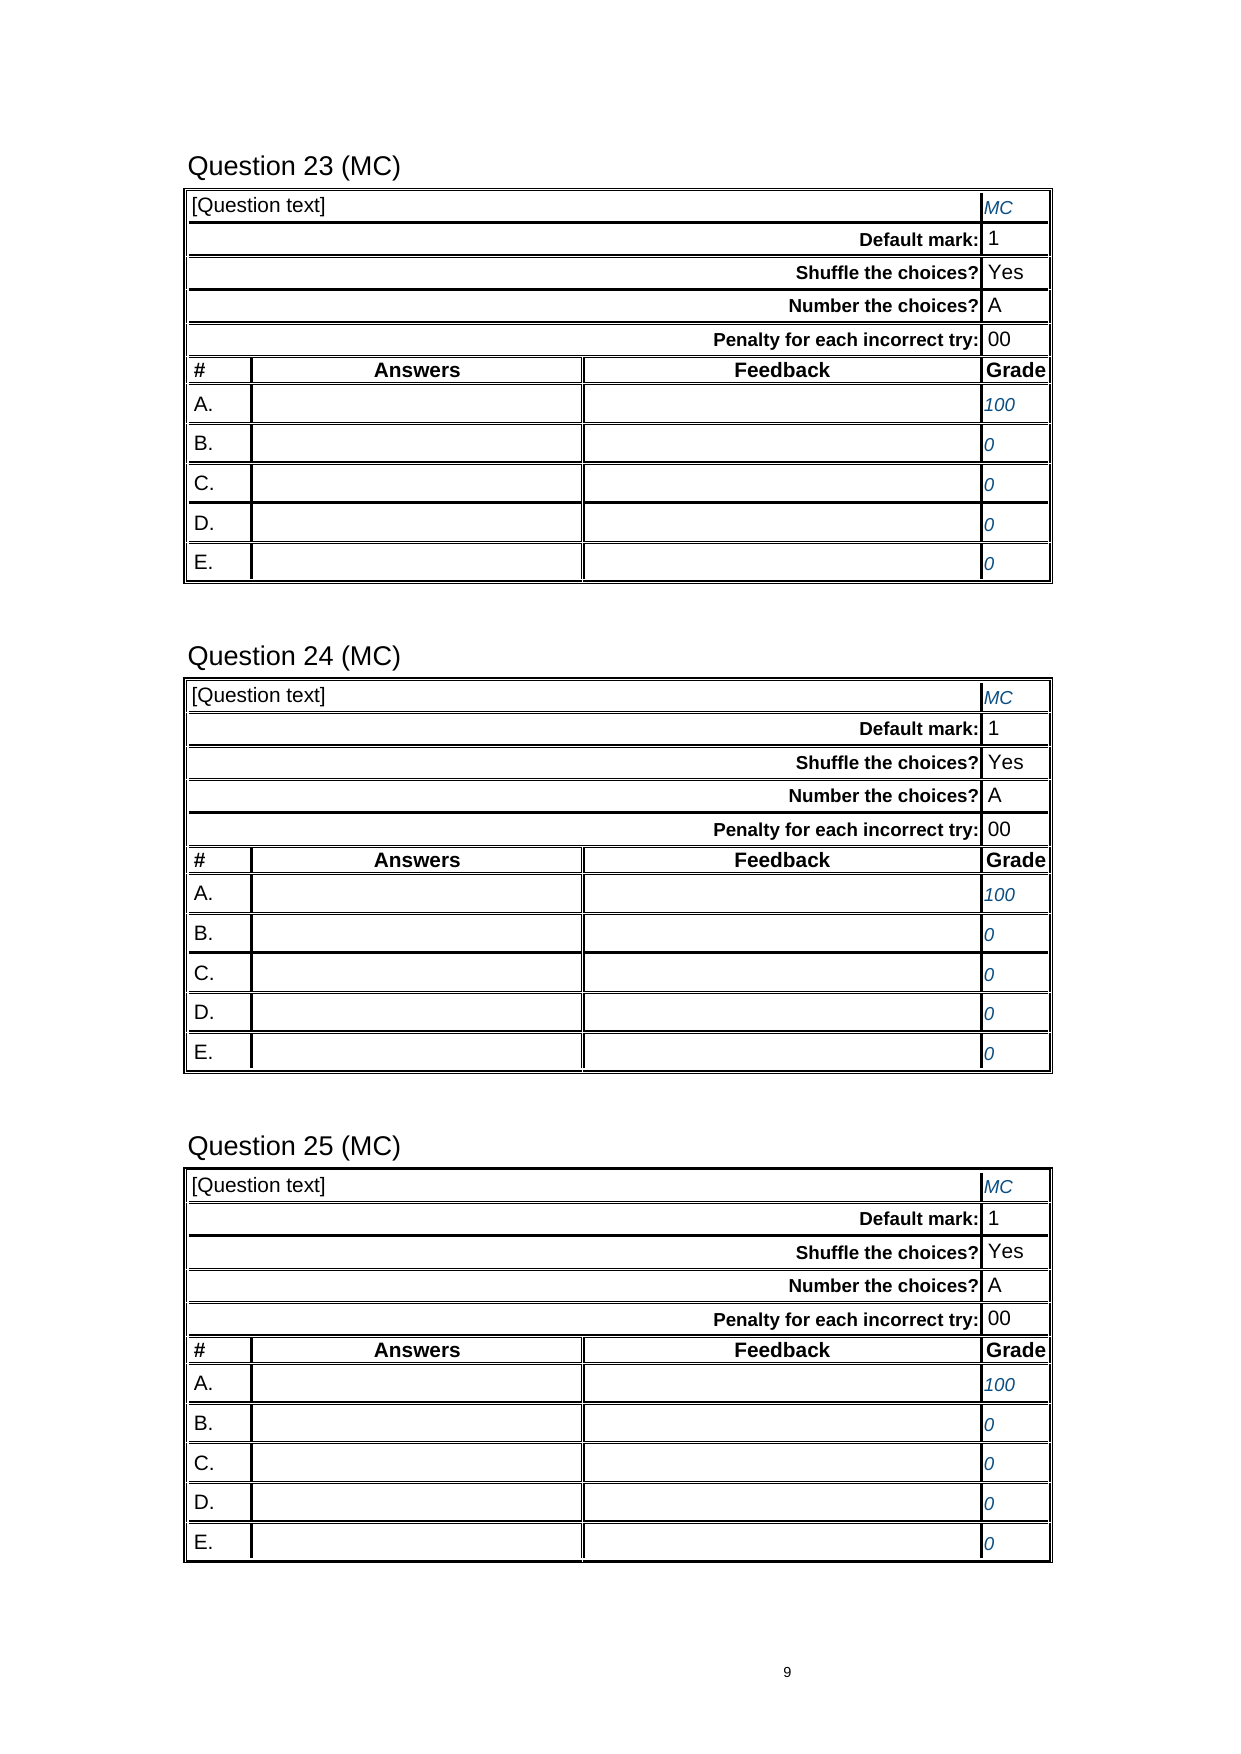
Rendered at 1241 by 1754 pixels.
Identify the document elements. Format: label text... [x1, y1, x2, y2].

table_cell [185, 422, 251, 461]
table_cell [585, 1405, 980, 1441]
table_cell [253, 875, 581, 911]
table_cell Yes [983, 744, 1050, 778]
subtitle Question 25 (MC) [187, 1129, 1053, 1161]
table_cell Feedback [585, 1338, 980, 1361]
table_cell 100 [983, 1361, 1050, 1401]
table_cell A [983, 1268, 1050, 1301]
table_cell [187, 501, 250, 541]
table_cell 0 [983, 911, 1050, 951]
table_cell 0 [981, 541, 1051, 580]
table_cell [585, 465, 980, 501]
table_cell [253, 915, 581, 951]
table_cell Default mark: [185, 1201, 981, 1234]
table_cell # [187, 1334, 250, 1361]
table_cell Penalty for each incorrect try: [187, 321, 980, 355]
table_cell [585, 915, 980, 951]
table_header MC [981, 1170, 1049, 1201]
table_cell [253, 994, 581, 1030]
table_cell [185, 1481, 251, 1520]
table_cell A [983, 288, 1051, 321]
table_cell 0 [983, 501, 1049, 541]
table_cell [185, 991, 251, 1030]
table_cell Penalty for each incorrect try: [185, 1301, 981, 1334]
table_cell Yes [983, 1234, 1049, 1267]
table_cell Grade [983, 1334, 1050, 1361]
table_cell 1 [981, 1201, 1051, 1234]
table_cell 100 [981, 382, 1051, 422]
table_cell [187, 461, 250, 501]
table_cell Penalty for each incorrect try: [187, 811, 980, 844]
table_cell [583, 1034, 981, 1070]
table_cell [585, 385, 980, 422]
table_cell 0 [981, 422, 1051, 461]
table_cell # [185, 355, 251, 382]
table_header [Question text] [187, 191, 981, 221]
table_header [Question text] [187, 1170, 981, 1201]
table_cell [253, 1365, 581, 1401]
table_cell 0 [983, 461, 1050, 501]
table_cell 00 [983, 321, 1050, 355]
table_cell Answers [253, 848, 581, 872]
table_cell 00 [983, 811, 1049, 844]
table_cell Shuffle the choices? [187, 254, 980, 288]
table_cell [253, 1405, 581, 1441]
table_cell [187, 951, 250, 991]
table_cell 0 [981, 1030, 1050, 1070]
table_cell Feedback [585, 848, 980, 872]
table_cell [253, 385, 581, 422]
table_cell [185, 382, 251, 422]
table_cell [185, 1441, 251, 1481]
table_cell [253, 1484, 581, 1520]
table_cell Shuffle the choices? [187, 1234, 980, 1267]
table_cell Feedback [585, 358, 980, 382]
table_cell [585, 425, 980, 461]
table_cell Number the choices? [185, 288, 980, 321]
table_cell [585, 504, 980, 541]
table_header MC [981, 191, 1049, 221]
table_cell [187, 911, 250, 951]
table_cell [585, 875, 980, 911]
table_cell 1 [981, 711, 1051, 744]
table_cell [251, 541, 583, 580]
table_cell 0 [983, 951, 1049, 991]
table_cell [253, 465, 581, 501]
table_cell [585, 994, 980, 1030]
table_cell A [981, 778, 1051, 811]
table_cell Answers [253, 358, 581, 382]
table_cell [585, 1365, 980, 1401]
table_cell 0 [983, 1401, 1050, 1441]
table_cell [253, 425, 581, 461]
table_cell [585, 1484, 980, 1520]
table_cell [253, 504, 581, 541]
table_cell Yes [983, 254, 1050, 288]
table_cell Default mark: [185, 711, 981, 744]
table_cell Grade [981, 355, 1051, 382]
subtitle Question 24 (MC) [187, 640, 1053, 671]
table_cell [253, 1444, 581, 1481]
table_header [Question text] [187, 681, 981, 711]
table_cell [187, 1520, 251, 1560]
table_cell [251, 1520, 583, 1560]
table_cell Grade [983, 845, 1050, 872]
table_cell [187, 1030, 251, 1070]
table_cell 0 [981, 1520, 1050, 1560]
table_cell 00 [981, 1301, 1051, 1334]
table_cell 0 [981, 1481, 1051, 1520]
table_cell Shuffle the choices? [187, 744, 980, 778]
table_cell [185, 872, 251, 911]
table_cell [185, 541, 251, 580]
table_header MC [981, 681, 1049, 711]
table_cell Answers [253, 1338, 581, 1361]
table_cell Number the choices? [185, 778, 981, 811]
table_cell # [187, 845, 250, 872]
table_cell [187, 1361, 250, 1401]
table_cell 1 [983, 221, 1049, 254]
subtitle Question 23 (MC) [187, 150, 1053, 181]
table_cell Number the choices? [187, 1268, 980, 1301]
table_cell [583, 544, 981, 580]
table_cell [585, 954, 980, 991]
table_cell 100 [981, 872, 1051, 911]
table_cell Default mark: [187, 221, 980, 254]
table_cell [253, 954, 581, 991]
table_cell [187, 1401, 250, 1441]
table_cell 0 [981, 1441, 1051, 1481]
table_cell 0 [981, 991, 1051, 1030]
table_cell [585, 1444, 980, 1481]
table_cell [583, 1524, 981, 1560]
table_cell [251, 1030, 583, 1070]
